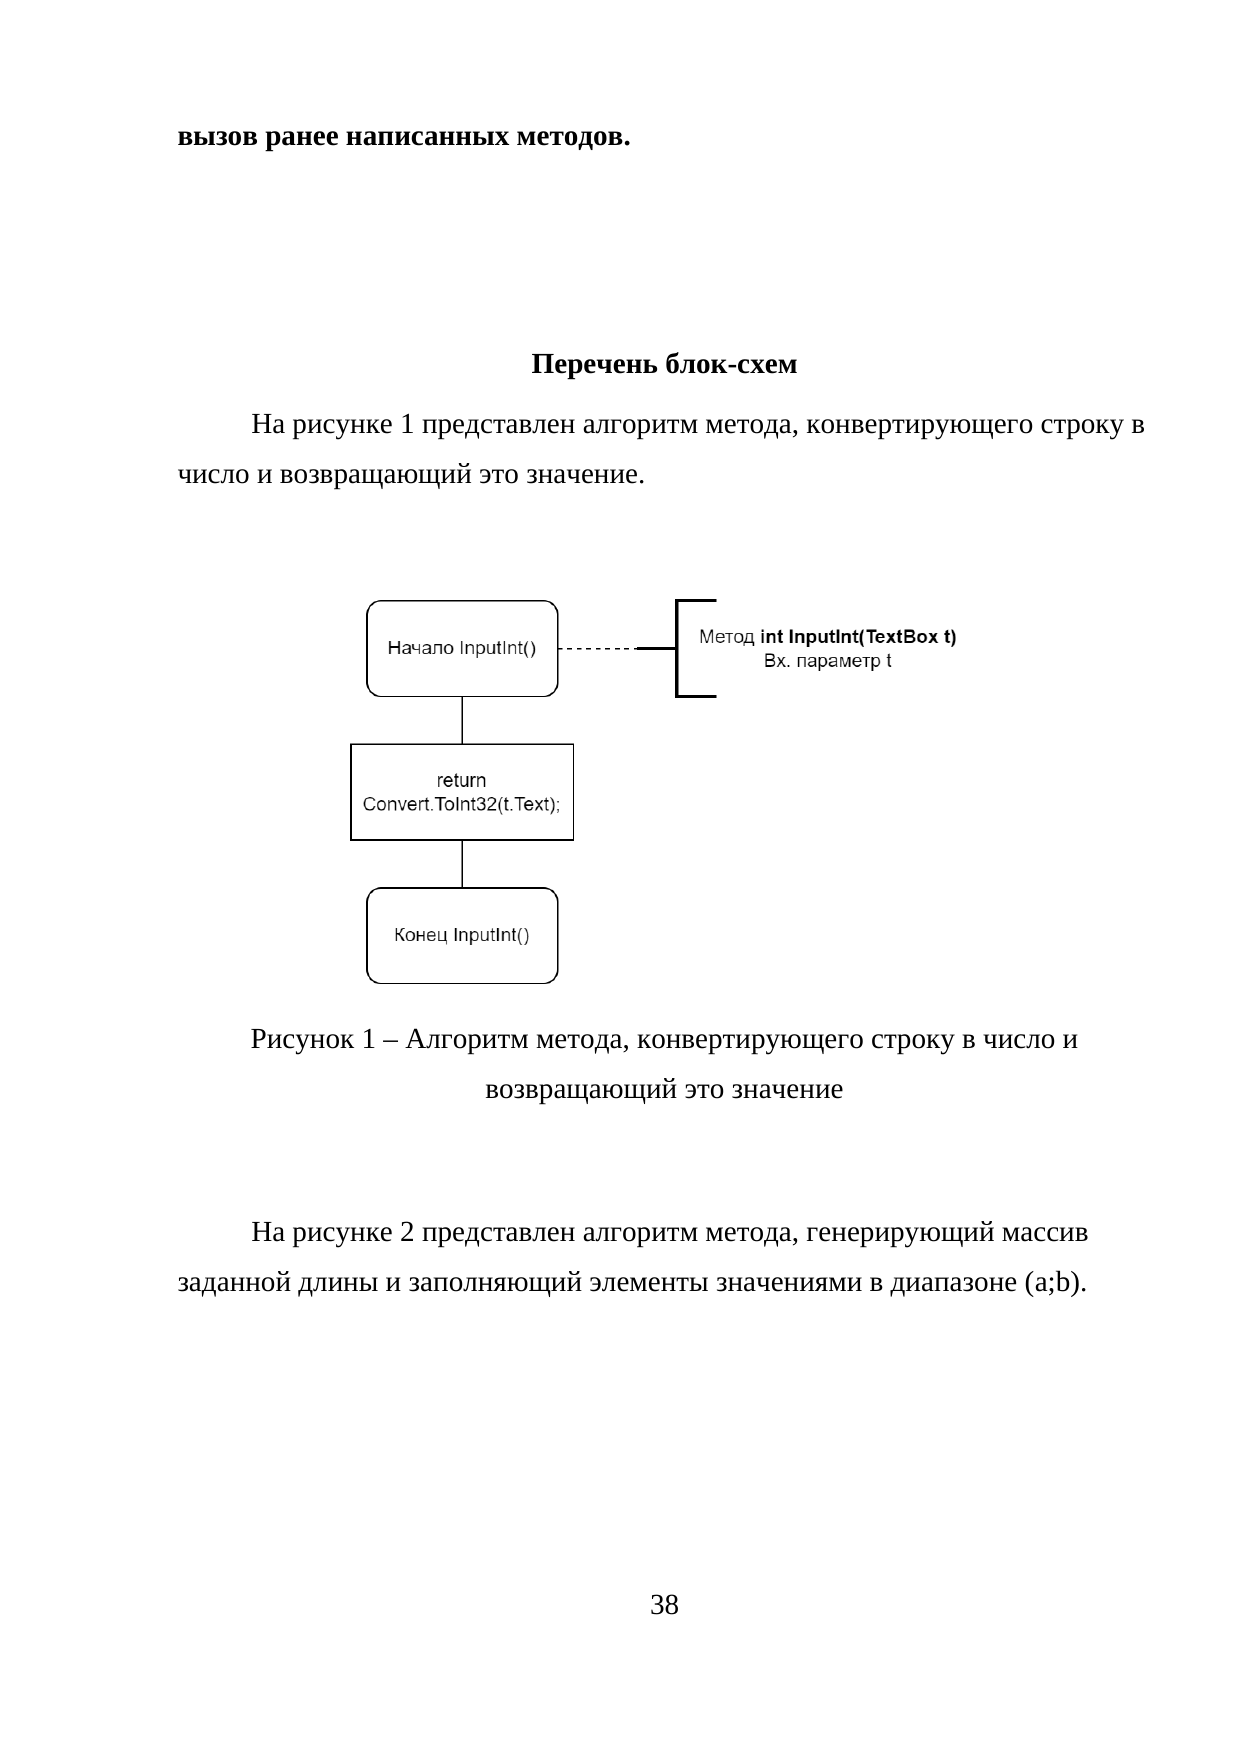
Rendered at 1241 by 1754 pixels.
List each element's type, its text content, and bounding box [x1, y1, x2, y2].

text На рисунке 1 представлен алгоритм метода, конвертирующего строку в число и возвращающий это значение. [177, 406, 1152, 490]
text Рисунок 1 – Алгоритм метода, конвертирующего строку в число и возвращающий это значение [177, 1021, 1152, 1105]
text вызов ранее написанных методов. [177, 118, 1152, 152]
text На рисунке 2 представлен алгоритм метода, генерирующий массив заданной длины и заполняющий элементы значениями в диапазоне (a;b). [177, 1214, 1152, 1298]
text Перечень блок-схем [177, 347, 1152, 380]
picture [350, 598, 979, 984]
